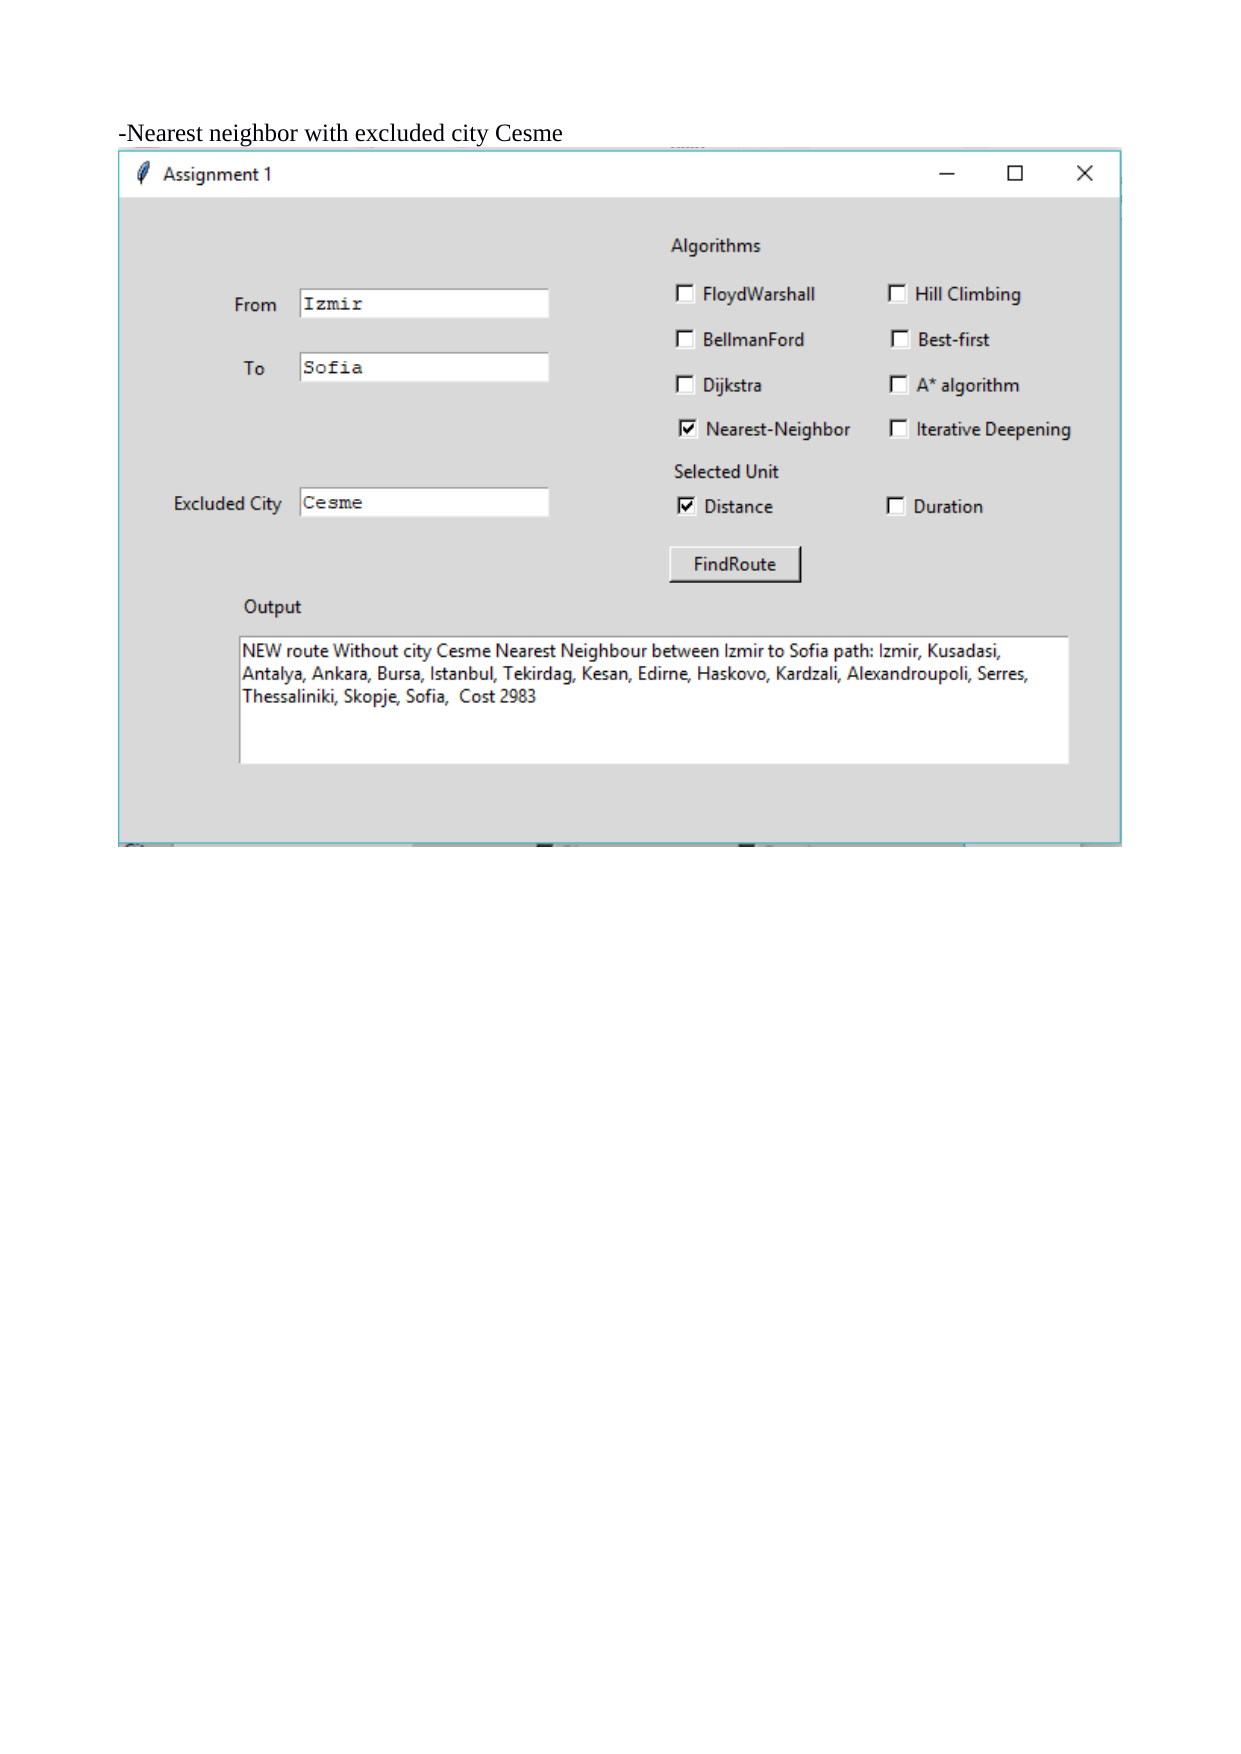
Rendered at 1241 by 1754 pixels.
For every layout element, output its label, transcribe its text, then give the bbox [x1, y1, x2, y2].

picture [118, 147, 1123, 847]
text -Nearest neighbor with excluded city Cesme [118, 118, 1122, 147]
